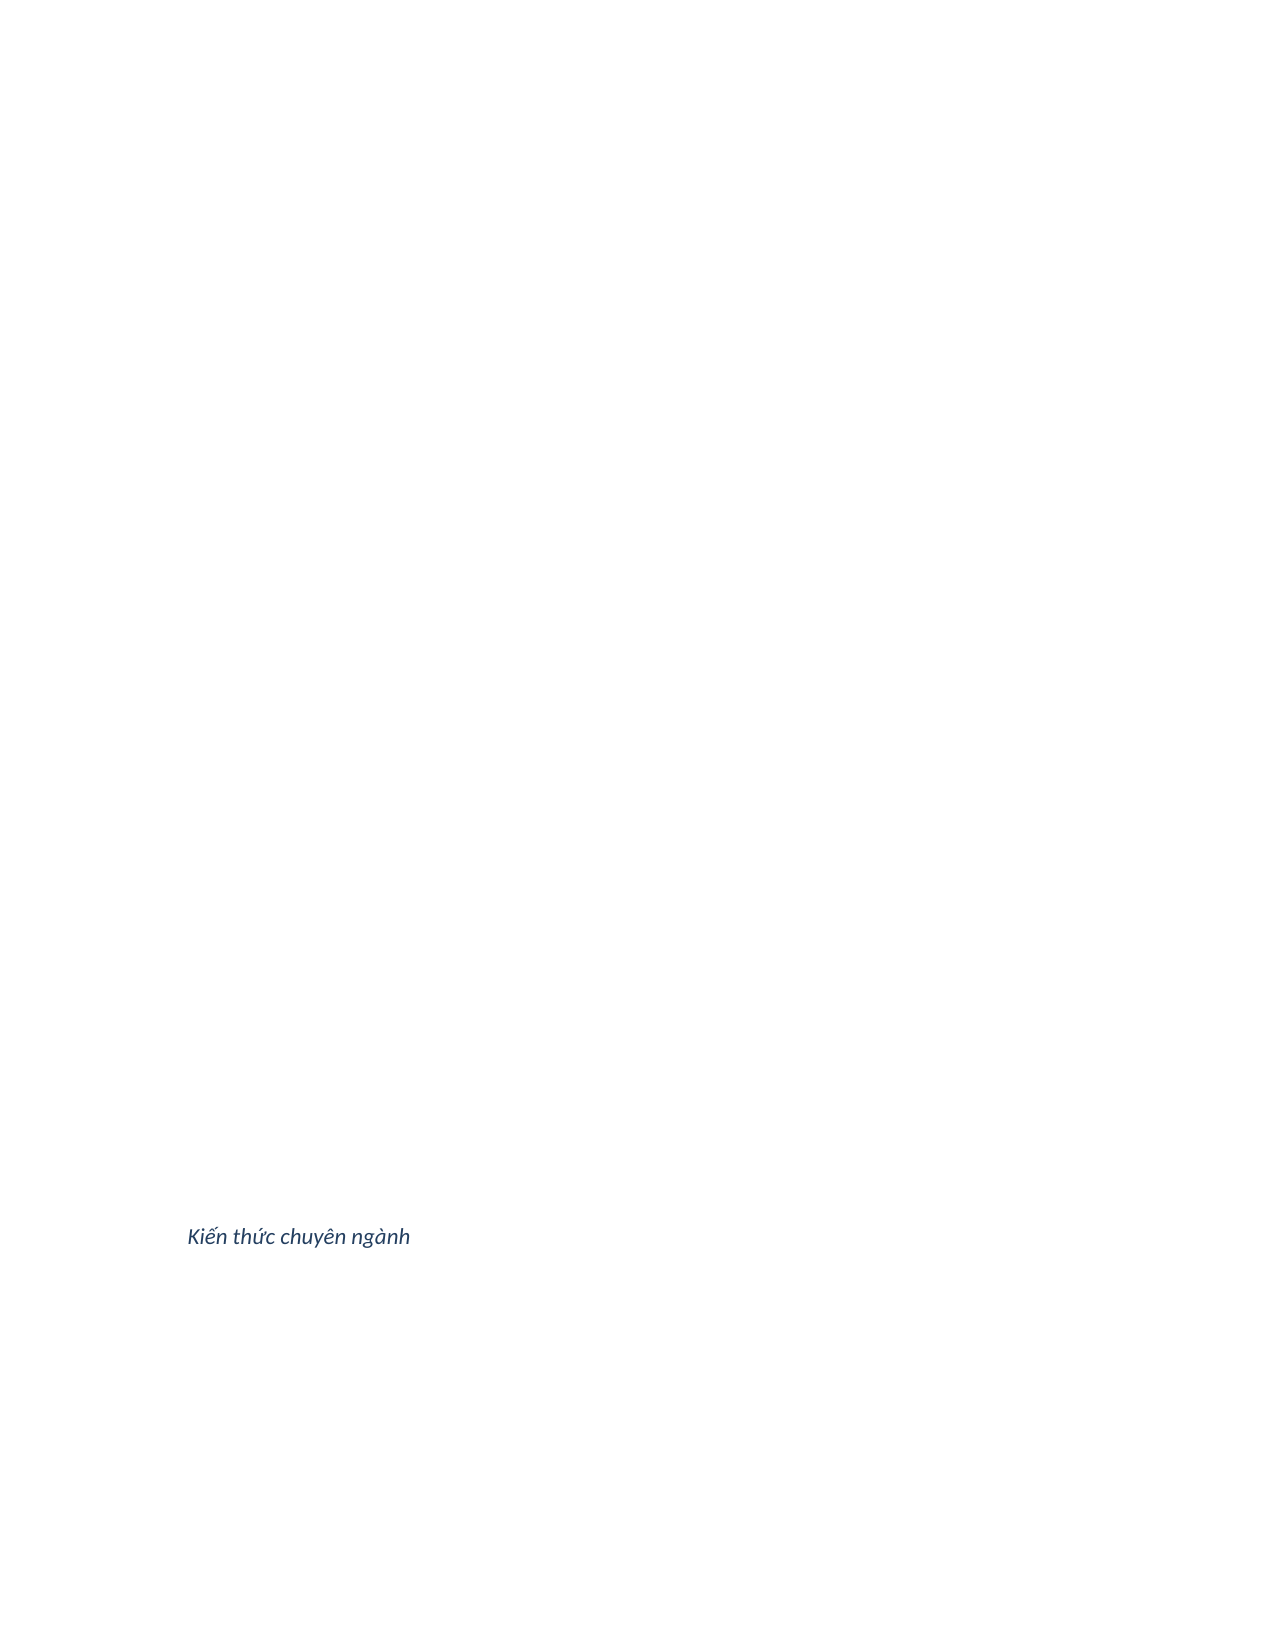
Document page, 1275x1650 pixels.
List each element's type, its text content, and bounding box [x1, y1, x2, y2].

subtitle Kiến thức chuyên ngành [187, 1222, 1087, 1250]
